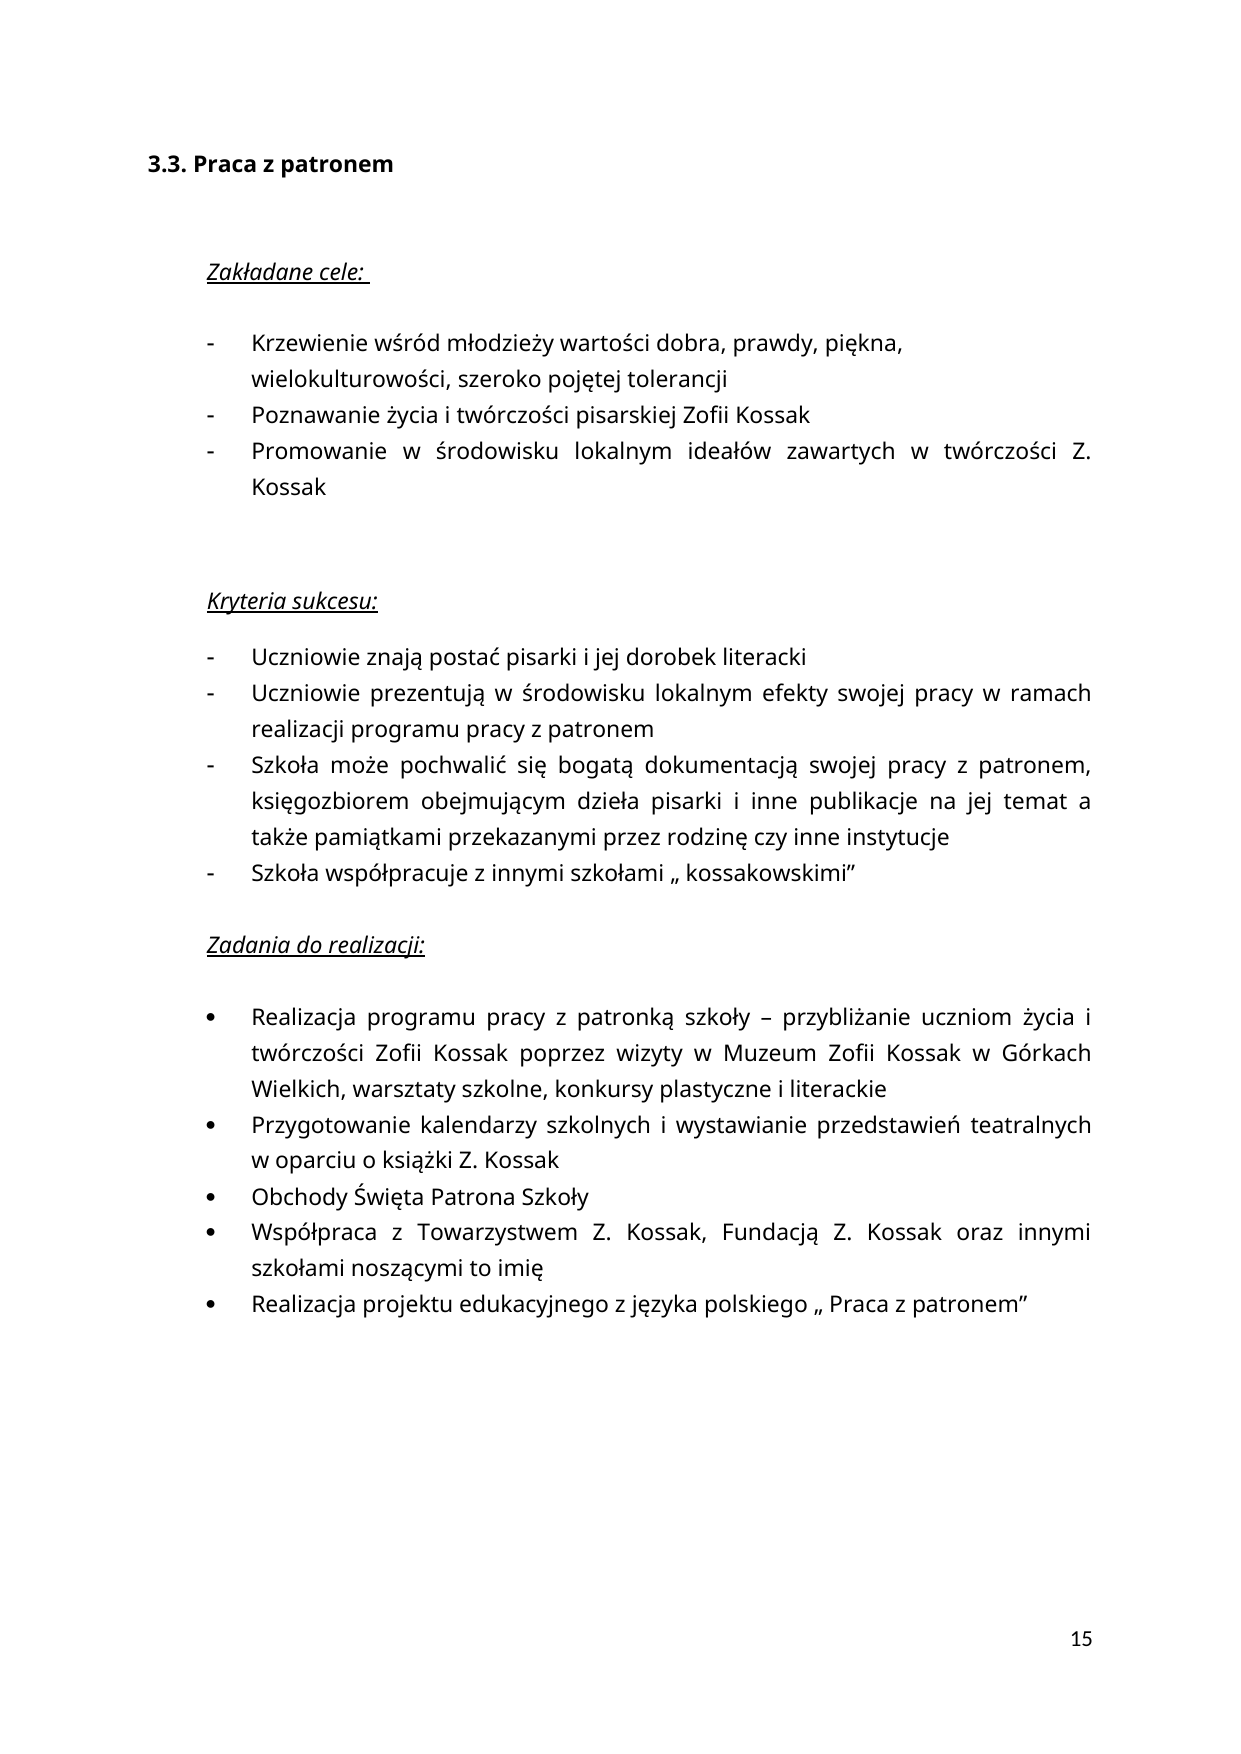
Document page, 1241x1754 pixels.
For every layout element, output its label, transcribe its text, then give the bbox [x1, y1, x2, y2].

list Promowanie w środowisku lokalnym ideałów zawartych w twórczości Z. Kossak [207, 435, 1093, 502]
list Współpraca z Towarzystwem Z. Kossak, Fundacją Z. Kossak oraz innymi szkołami noszącymi to imię [207, 1216, 1093, 1283]
list Obchody Święta Patrona Szkoły [207, 1180, 1093, 1212]
list Zadania do realizacji: [207, 929, 1093, 960]
list Krzewienie wśród młodzieży wartości dobra, prawdy, piękna, wielokulturowości, szeroko pojętej tolerancji [207, 327, 1093, 394]
list Zakładane cele: [207, 255, 1093, 287]
list Poznawanie życia i twórczości pisarskiej Zofii Kossak [207, 399, 1093, 430]
text Kryteria sukcesu: [148, 584, 1093, 616]
list Realizacja programu pracy z patronką szkoły – przybliżanie uczniom życia i twórczości Zofii Kossak poprzez wizyty w Muzeum Zofii Kossak w Górkach Wielkich, warsztaty szkolne, konkursy plastyczne i literackie [207, 1001, 1093, 1104]
list Przygotowanie kalendarzy szkolnych i wystawianie przedstawień teatralnych w oparciu o książki Z. Kossak [207, 1108, 1093, 1176]
text 3.3. Praca z patronem [148, 148, 1093, 179]
list Szkoła może pochwalić się bogatą dokumentacją swojej pracy z patronem, księgozbiorem obejmującym dzieła pisarki i inne publikacje na jej temat a także pamiątkami przekazanymi przez rodzinę czy inne instytucje [207, 749, 1093, 852]
list Szkoła współpracuje z innymi szkołami „ kossakowskimi” [207, 857, 1093, 888]
list Realizacja projektu edukacyjnego z języka polskiego „ Praca z patronem” [207, 1288, 1093, 1319]
list Uczniowie prezentują w środowisku lokalnym efekty swojej pracy w ramach realizacji programu pracy z patronem [207, 677, 1093, 744]
list Uczniowie znają postać pisarki i jej dorobek literacki [207, 641, 1093, 673]
